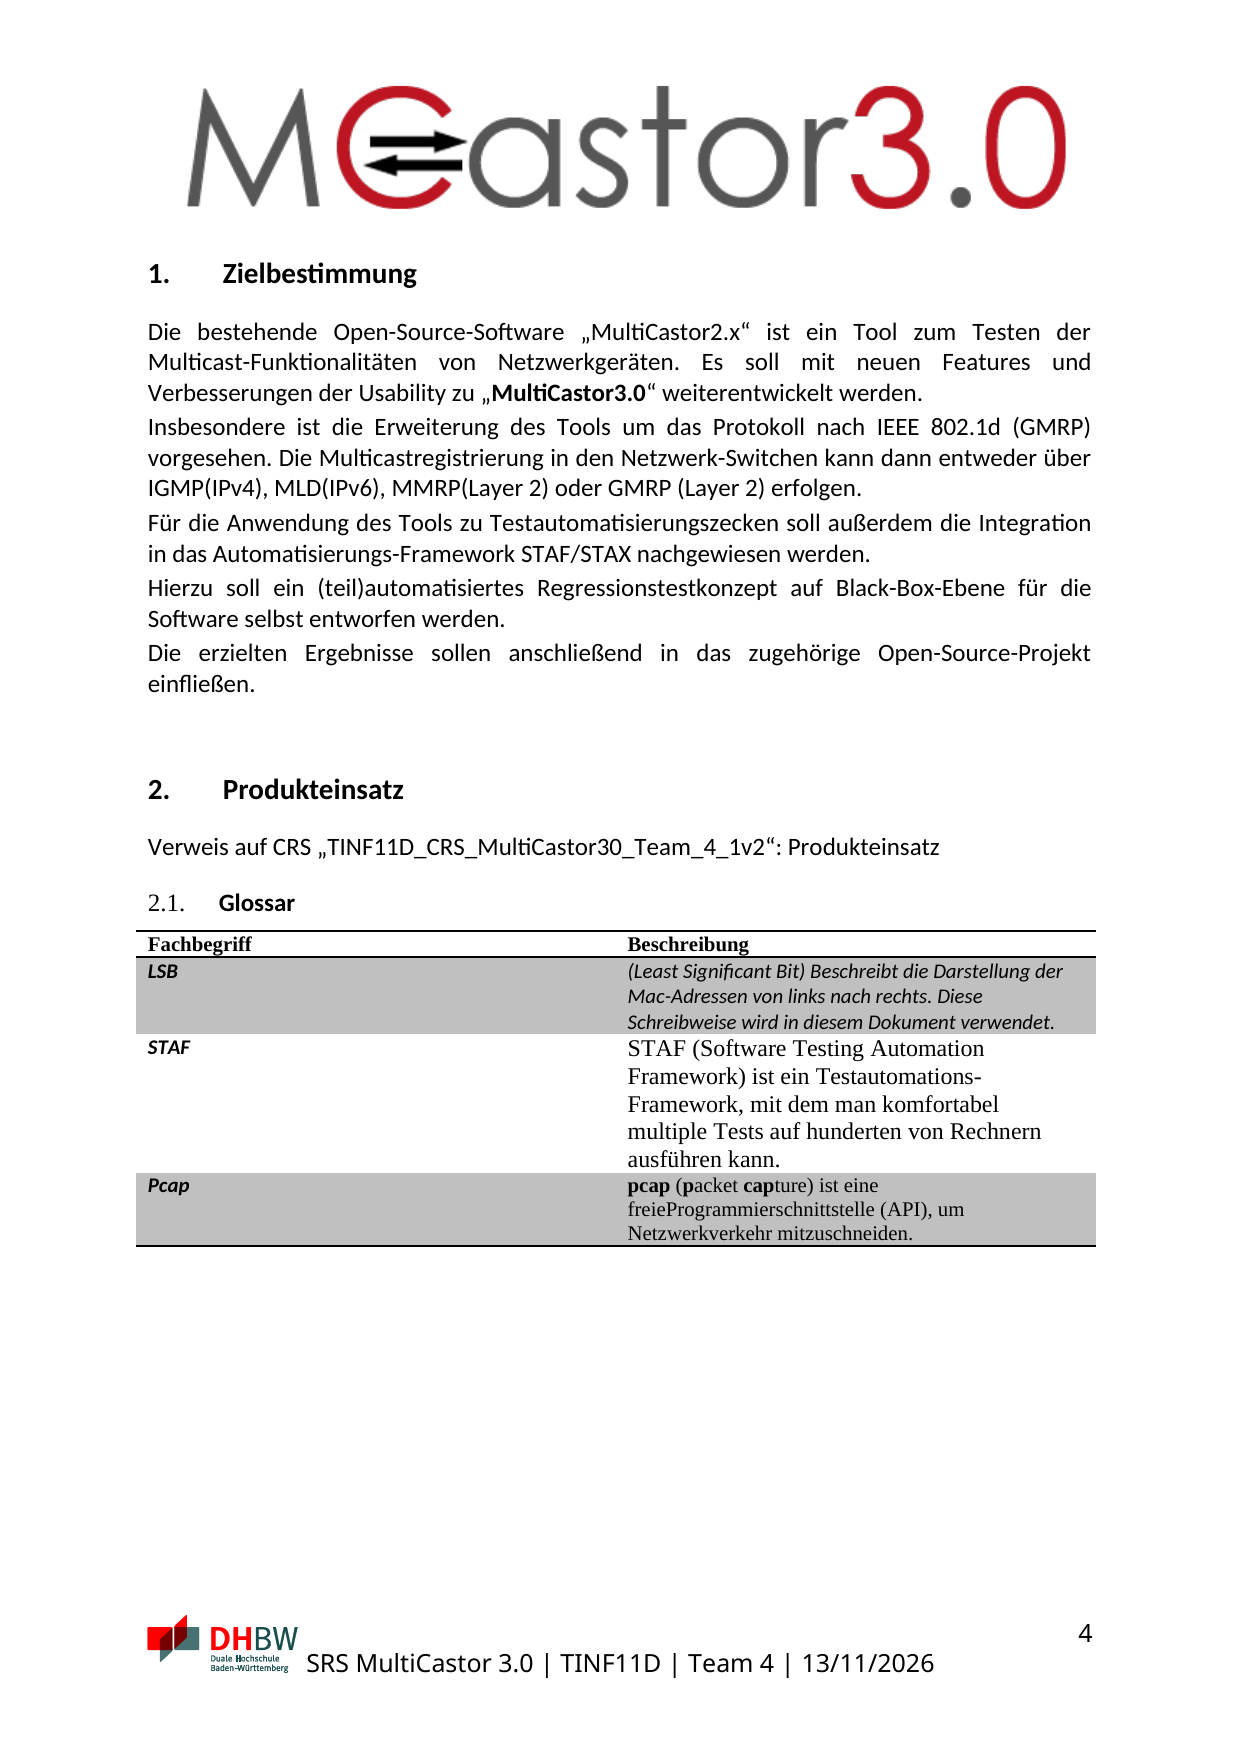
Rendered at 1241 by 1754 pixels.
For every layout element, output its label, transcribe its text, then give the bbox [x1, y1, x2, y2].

text Verweis auf CRS „TINF11D_CRS_MultiCastor30_Team_4_1v2“: Produkteinsatz [148, 831, 1092, 862]
table_header Fachbegriff [136, 932, 616, 956]
table_cell STAF [136, 1035, 616, 1172]
picture [147, 73, 1092, 218]
table_header Beschreibung [616, 932, 1096, 956]
table_cell pcap (packet capture) ist eine freieProgrammierschnittstelle (API), um Netzwerkverkehr mitzuschneiden. [616, 1173, 1096, 1245]
text Die erzielten Ergebnisse sollen anschließend in das zugehörige Open-Source-Projekt einfließen. [148, 638, 1092, 699]
subtitle Produkteinsatz [148, 771, 1092, 806]
subtitle Glossar [148, 887, 1092, 917]
table_cell STAF (Software Testing Automation Framework) ist ein Testautomations-Framework, mit dem man komfortabel multiple Tests auf hunderten von Rechnern ausführen kann. [616, 1035, 1096, 1172]
text Hierzu soll ein (teil)automatisiertes Regressionstestkonzept auf Black-Box-Ebene für die Software selbst entworfen werden. [148, 572, 1092, 633]
text Die bestehende Open-Source-Software „MultiCastor2.x“ ist ein Tool zum Testen der Multicast-Funktionalitäten von Netzwerkgeräten. Es soll mit neuen Features und Verbesserungen der Usability zu „MultiCastor3.0“ weiterentwickelt werden. [148, 316, 1092, 407]
text Für die Anwendung des Tools zu Testautomatisierungszecken soll außerdem die Integration in das Automatisierungs-Framework STAF/STAX nachgewiesen werden. [148, 507, 1092, 568]
subtitle Zielbestimmung [148, 255, 1092, 291]
text Insbesondere ist die Erweiterung des Tools um das Protokoll nach IEEE 802.1d (GMRP) vorgesehen. Die Multicastregistrierung in den Netzwerk-Switchen kann dann entweder über IGMP(IPv4), MLD(IPv6), MMRP(Layer 2) oder GMRP (Layer 2) erfolgen. [148, 411, 1092, 503]
table_cell LSB [136, 958, 616, 1034]
table_cell (Least Significant Bit) Beschreibt die Darstellung der Mac-Adressen von links nach rechts. Diese Schreibweise wird in diesem Dokument verwendet. [616, 958, 1096, 1034]
table_cell Pcap [136, 1173, 616, 1245]
